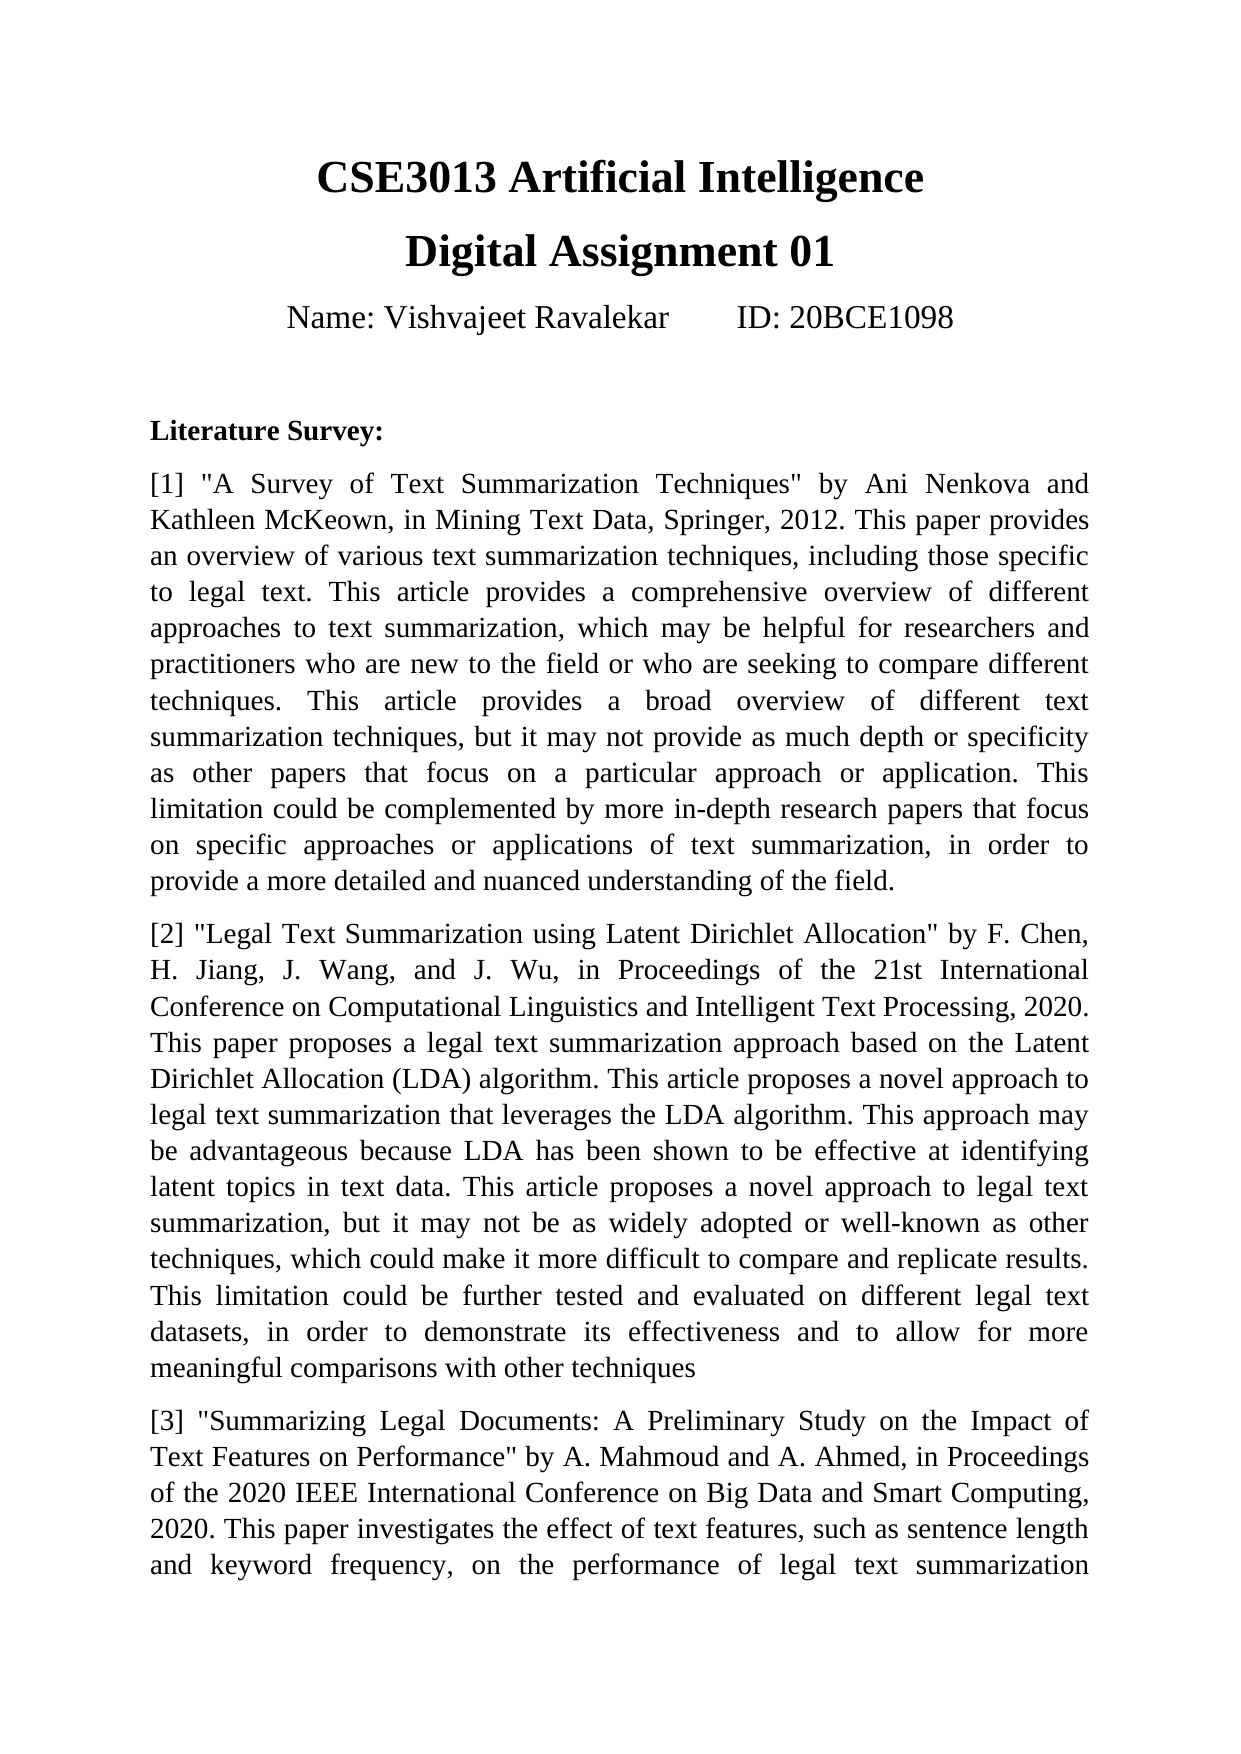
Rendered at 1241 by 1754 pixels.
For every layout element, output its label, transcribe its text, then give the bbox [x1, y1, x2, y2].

text CSE3013 Artificial Intelligence [150, 150, 1090, 203]
text [1] "A Survey of Text Summarization Techniques" by Ani Nenkova and Kathleen McKeown, in Mining Text Data, Springer, 2012. This paper provides an overview of various text summarization techniques, including those specific to legal text. This article provides a comprehensive overview of different approaches to text summarization, which may be helpful for researchers and practitioners who are new to the field or who are seeking to compare different techniques. This article provides a broad overview of different text summarization techniques, but it may not provide as much depth or specificity as other papers that focus on a particular approach or application. This limitation could be complemented by more in-depth research papers that focus on specific approaches or applications of text summarization, in order to provide a more detailed and nuanced understanding of the field. [150, 466, 1090, 897]
text Name: Vishvajeet Ravalekar ID: 20BCE1098 [150, 297, 1090, 335]
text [150, 1403, 1090, 1581]
text [2] "Legal Text Summarization using Latent Dirichlet Allocation" by F. Chen, H. Jiang, J. Wang, and J. Wu, in Proceedings of the 21st International Conference on Computational Linguistics and Intelligent Text Processing, 2020. This paper proposes a legal text summarization approach based on the Latent Dirichlet Allocation (LDA) algorithm. This article proposes a novel approach to legal text summarization that leverages the LDA algorithm. This approach may be advantageous because LDA has been shown to be effective at identifying latent topics in text data. This article proposes a novel approach to legal text summarization, but it may not be as widely adopted or well-known as other techniques, which could make it more difficult to compare and replicate results. This limitation could be further tested and evaluated on different legal text datasets, in order to demonstrate its effectiveness and to allow for more meaningful comparisons with other techniques [150, 916, 1090, 1384]
text Digital Assignment 01 [150, 223, 1090, 276]
text Literature Survey: [150, 413, 1090, 447]
